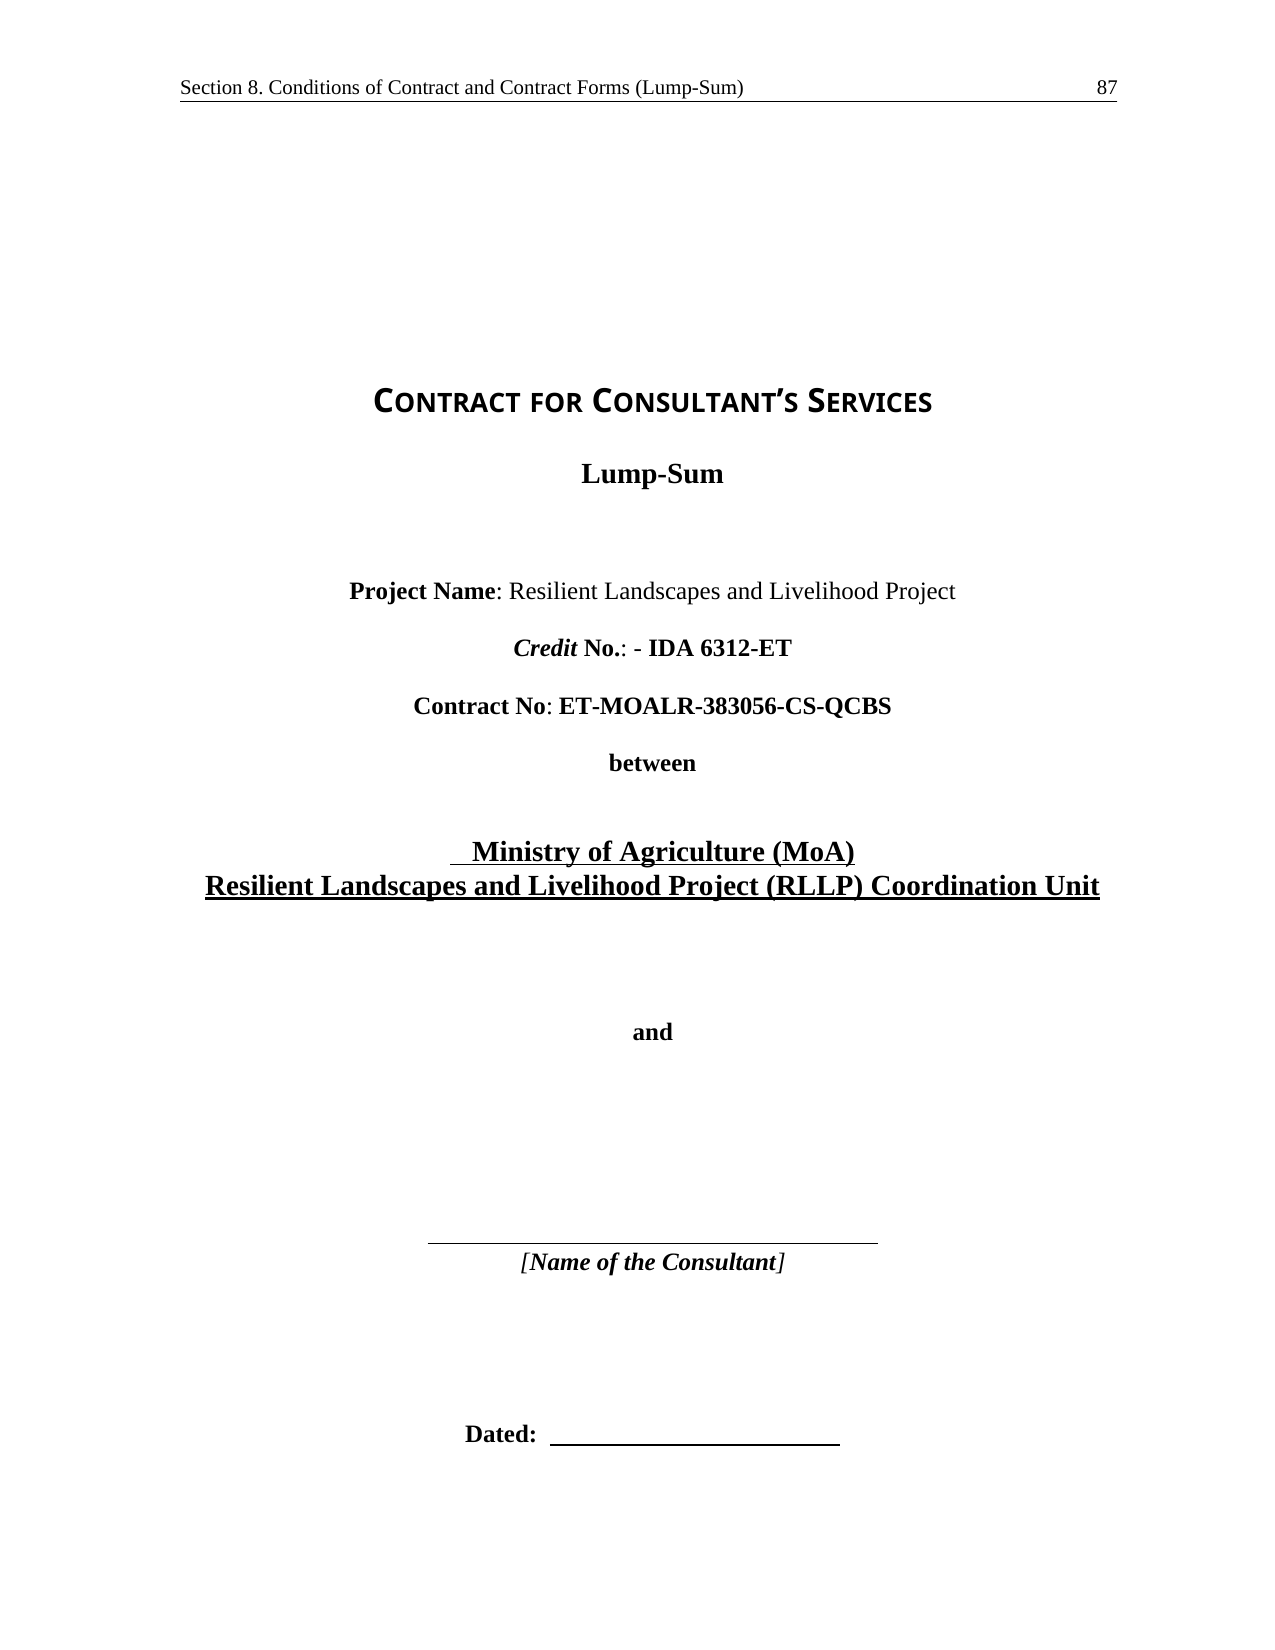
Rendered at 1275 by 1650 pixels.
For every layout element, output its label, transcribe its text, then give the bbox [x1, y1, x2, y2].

text Contract No: ET-MOALR-383056-CS-QCBS [180, 691, 1125, 719]
text between [180, 748, 1125, 777]
text [Name of the Consultant] [180, 1247, 1125, 1275]
text Ministry of Agriculture (MoA) [180, 834, 1125, 868]
text and [180, 1017, 1125, 1045]
text Lump-Sum [180, 456, 1125, 489]
text Dated: [180, 1419, 1125, 1448]
text Resilient Landscapes and Livelihood Project (RLLP) Coordination Unit [180, 868, 1125, 902]
text Project Name: Resilient Landscapes and Livelihood Project [180, 576, 1125, 604]
text Contract for Consultant’s Services [180, 377, 1125, 422]
text Credit No.: - IDA 6312-ET [180, 633, 1125, 662]
